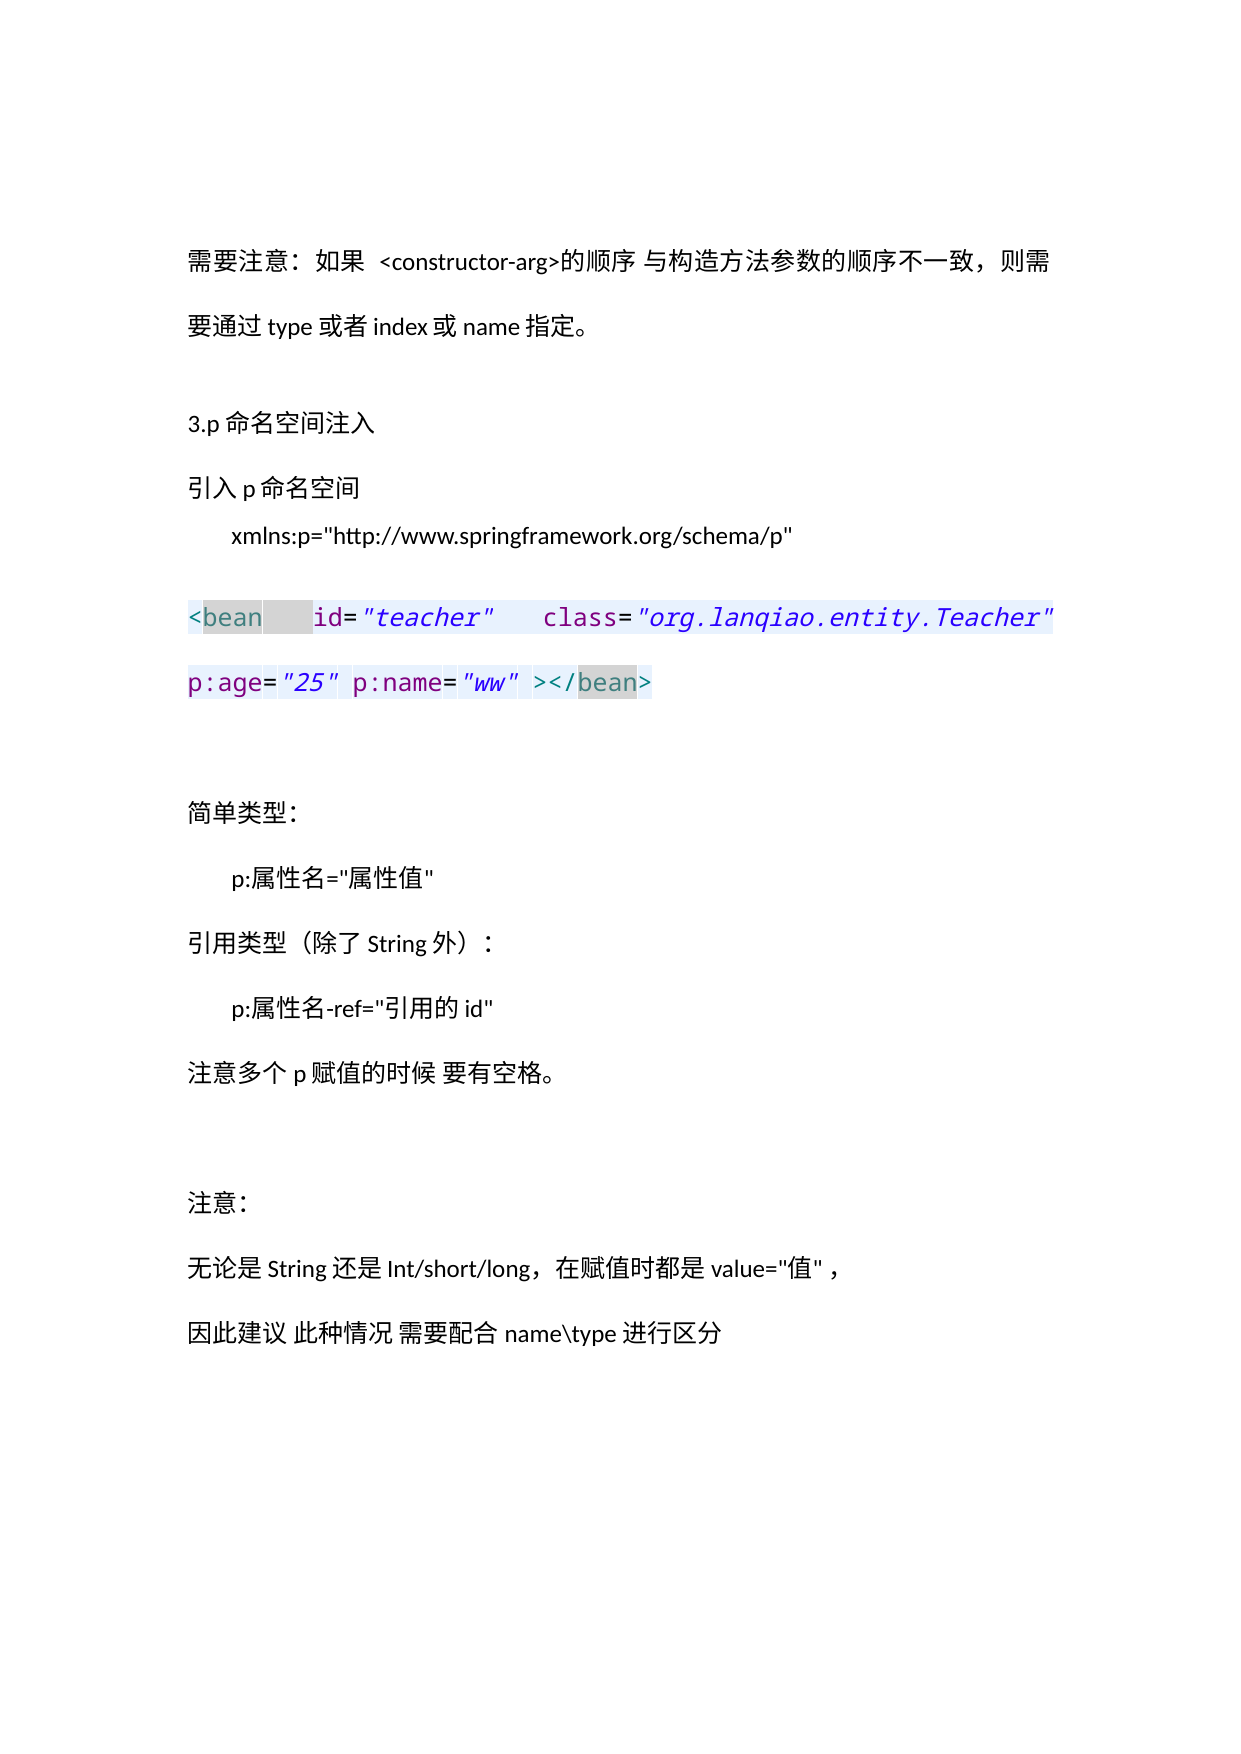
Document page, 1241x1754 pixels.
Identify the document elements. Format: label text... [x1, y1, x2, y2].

text 无论是String还是Int/short/long，在赋值时都是 value="值" ， [187, 1234, 1053, 1299]
text p:属性名="属性值" [187, 844, 1053, 909]
text 注意： [187, 1169, 1053, 1234]
text 引用类型（除了String外）： [187, 909, 1053, 974]
text 引入p命名空间 [187, 454, 1053, 519]
text 需要注意：如果 <constructor-arg>的顺序 与构造方法参数的顺序不一致，则需要通过type或者index或name指定。 [187, 227, 1053, 357]
text 因此建议 此种情况 需要配合 name\type进行区分 [187, 1299, 1053, 1364]
text 注意多个 p赋值的时候 要有空格。 [187, 1039, 1053, 1104]
text 简单类型： [187, 779, 1053, 844]
text 3.p命名空间注入 [187, 389, 1053, 454]
text p:属性名-ref="引用的id" [187, 974, 1053, 1039]
text xmlns:p="http://www.springframework.org/schema/p" [187, 519, 1053, 552]
text <bean id="teacher" class="org.lanqiao.entity.Teacher" p:age="25" p:name="ww" ></bean> [187, 584, 1053, 714]
